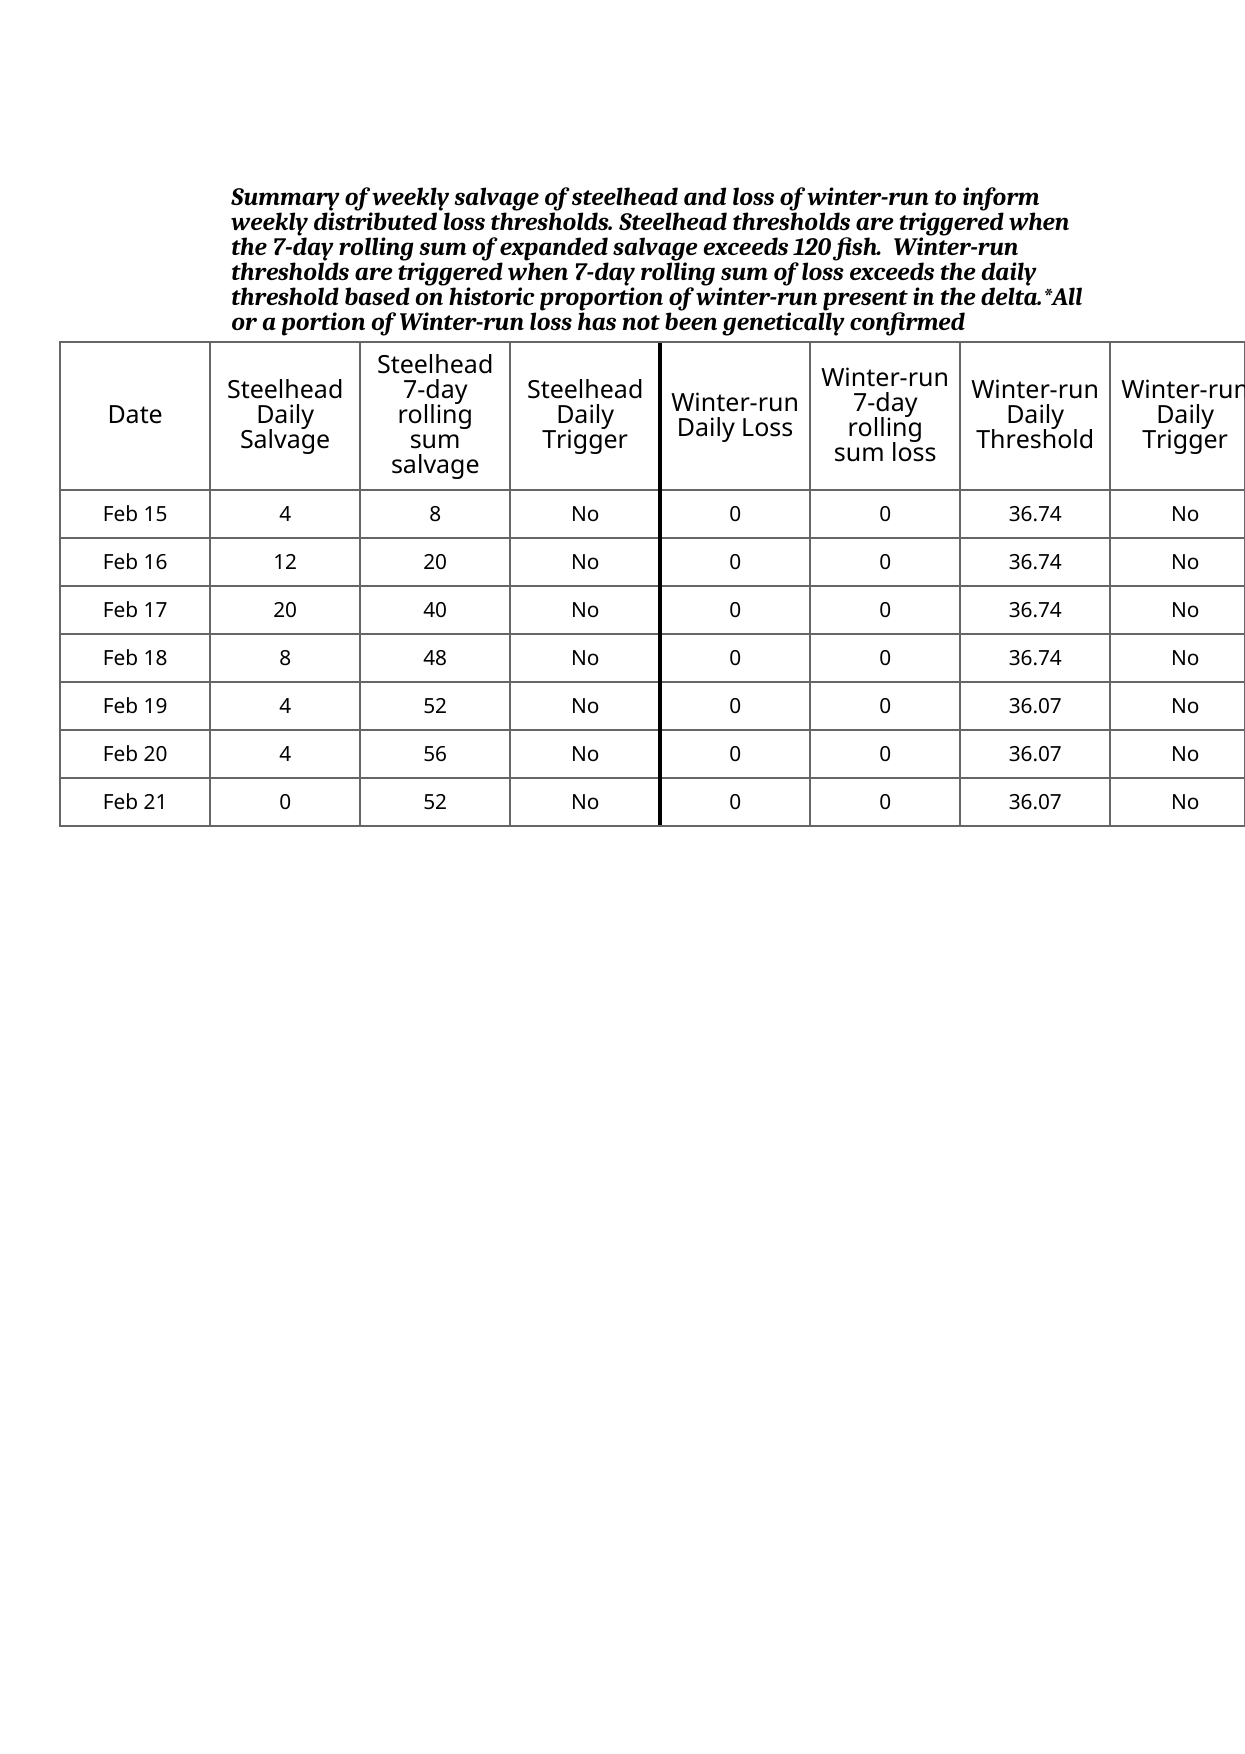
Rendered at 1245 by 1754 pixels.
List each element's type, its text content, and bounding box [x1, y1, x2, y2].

table_cell Feb 21 [61, 779, 209, 824]
table_header Winter-run Daily Threshold [961, 343, 1109, 489]
table_cell No [511, 491, 658, 537]
table_cell 0 [811, 683, 959, 729]
table_cell Feb 16 [61, 539, 209, 585]
table_header Winter-run Daily Trigger [1111, 343, 1244, 489]
table_cell 20 [211, 587, 359, 633]
table_cell 0 [811, 539, 959, 585]
table_cell Feb 19 [61, 683, 209, 729]
table_cell 8 [361, 491, 509, 537]
table_cell 0 [662, 683, 809, 729]
table_cell 0 [662, 731, 809, 777]
table_cell 52 [361, 779, 509, 824]
table_cell 36.74 [961, 539, 1109, 585]
table_cell No [1111, 539, 1244, 585]
table_cell No [1111, 731, 1244, 777]
table_header Winter-run Daily Loss [662, 343, 809, 489]
table_cell 4 [211, 683, 359, 729]
table_header Steelhead Daily Trigger [511, 343, 658, 489]
table_cell 36.07 [961, 779, 1109, 824]
table_cell 0 [811, 587, 959, 633]
table_cell 36.74 [961, 635, 1109, 681]
table_cell 0 [662, 587, 809, 633]
table_cell No [511, 731, 658, 777]
table_cell 4 [211, 491, 359, 537]
table_cell 4 [211, 731, 359, 777]
text Summary of weekly salvage of steelhead and loss of winter-run to inform weekly distributed loss thresholds. Steelhead thresholds are triggered when the 7-day rolling sum of expanded salvage exceeds 120 fish. Winter-run thresholds are triggered when 7-day rolling sum of loss exceeds the daily threshold based on historic proportion of winter-run present in the delta.*All or a portion of Winter-run loss has not been genetically confirmed [231, 185, 1089, 335]
table_cell 12 [211, 539, 359, 585]
table_cell No [511, 683, 658, 729]
table_cell No [1111, 635, 1244, 681]
table_cell 0 [211, 779, 359, 824]
table_cell 0 [811, 779, 959, 824]
table_cell No [511, 779, 658, 824]
table_cell Feb 15 [61, 491, 209, 537]
table_cell No [1111, 587, 1244, 633]
table_cell 0 [662, 635, 809, 681]
table_cell 36.74 [961, 587, 1109, 633]
table_header Steelhead 7-day rolling sum salvage [361, 343, 509, 489]
table_cell No [511, 635, 658, 681]
table_cell No [511, 539, 658, 585]
table_cell No [1111, 683, 1244, 729]
table_cell Feb 18 [61, 635, 209, 681]
table_cell No [1111, 779, 1244, 824]
table_cell Feb 20 [61, 731, 209, 777]
table_header Steelhead Daily Salvage [211, 343, 359, 489]
table_cell 40 [361, 587, 509, 633]
table_header Date [61, 343, 209, 489]
table_cell 0 [662, 491, 809, 537]
table_cell 0 [811, 491, 959, 537]
table_cell 36.07 [961, 683, 1109, 729]
table_header Winter-run 7-day rolling sum loss [811, 343, 959, 489]
table_cell No [511, 587, 658, 633]
table_cell No [1111, 491, 1244, 537]
table_cell 56 [361, 731, 509, 777]
table_cell 36.74 [961, 491, 1109, 537]
table_cell 0 [811, 635, 959, 681]
table_cell 20 [361, 539, 509, 585]
table_cell 0 [811, 731, 959, 777]
table_cell 48 [361, 635, 509, 681]
table_cell 52 [361, 683, 509, 729]
table_cell 8 [211, 635, 359, 681]
table_cell 0 [662, 539, 809, 585]
table_cell 36.07 [961, 731, 1109, 777]
table_cell Feb 17 [61, 587, 209, 633]
table_cell 0 [662, 779, 809, 824]
